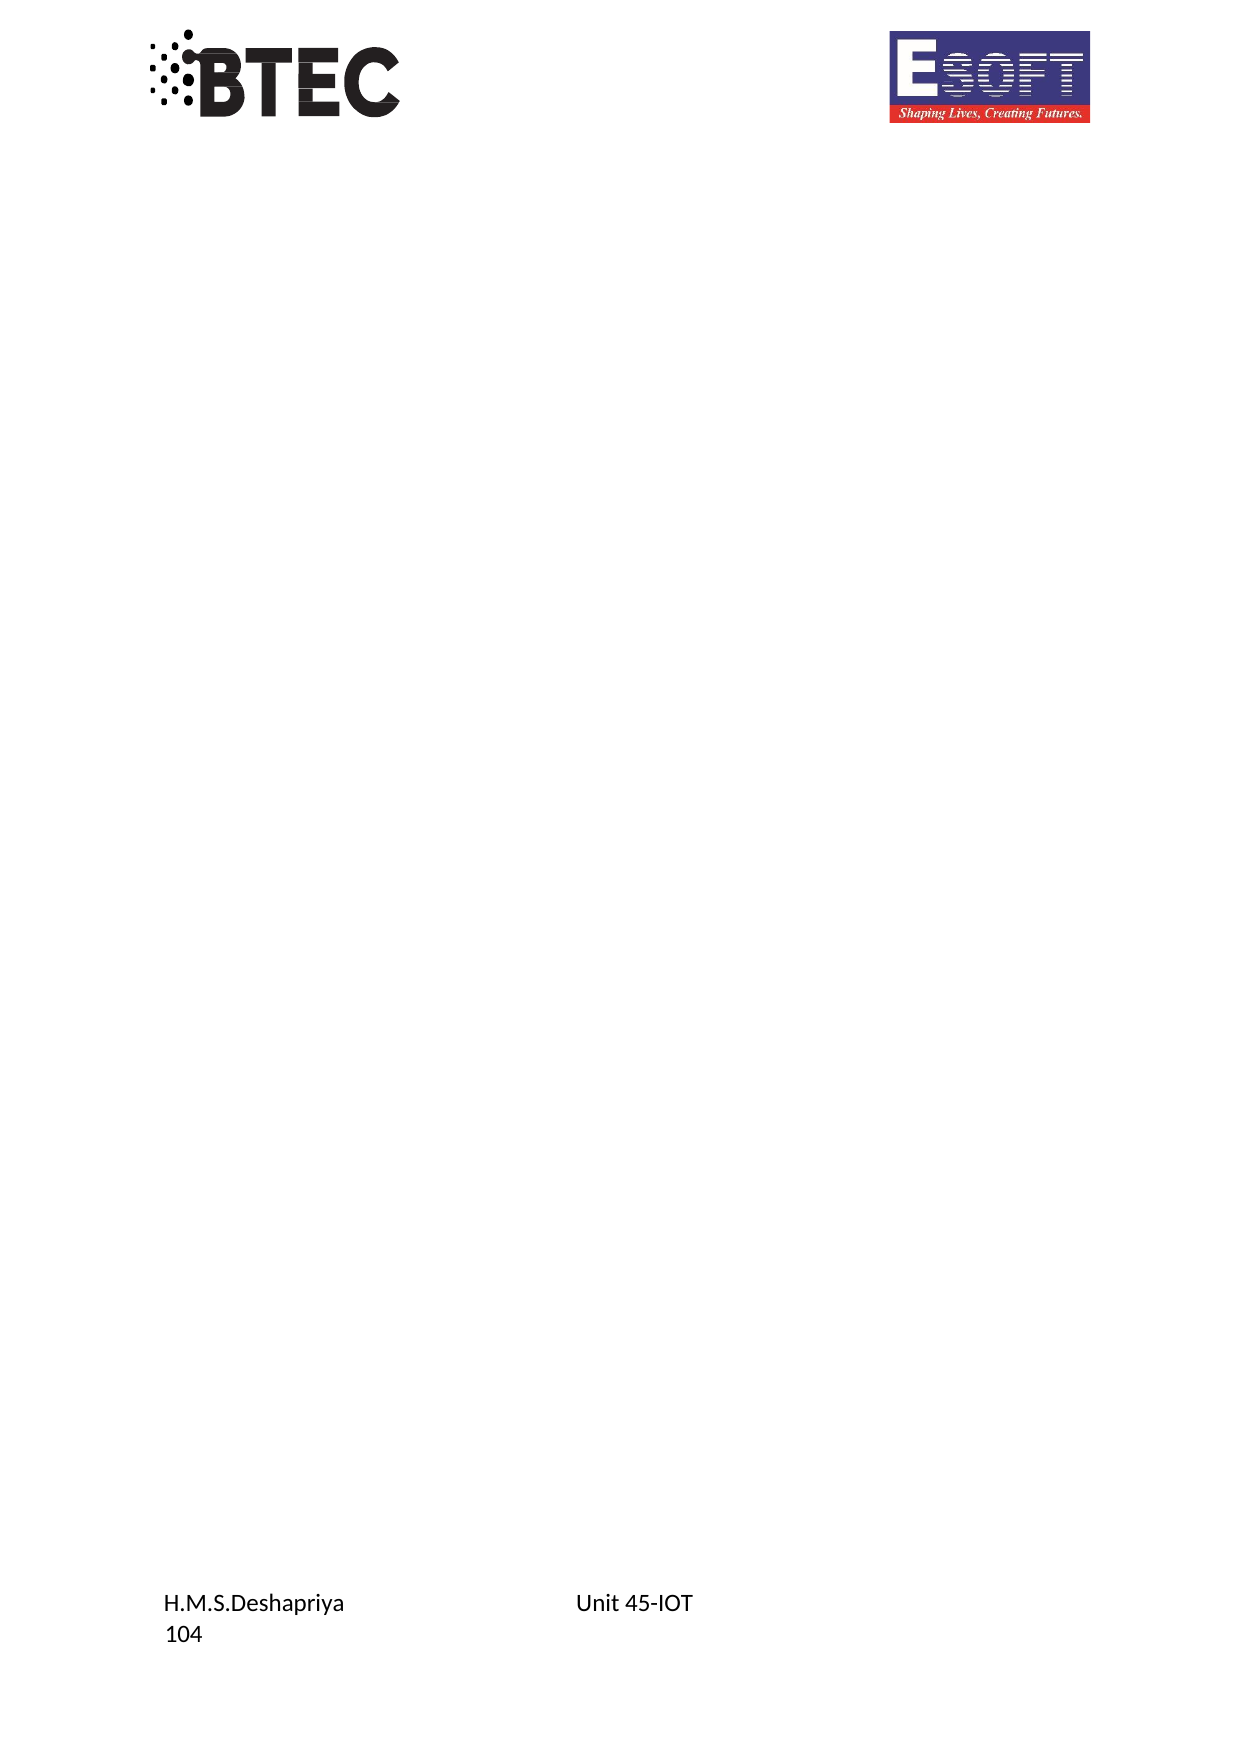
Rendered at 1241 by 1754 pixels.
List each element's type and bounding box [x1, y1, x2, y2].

picture [889, 31, 1091, 123]
